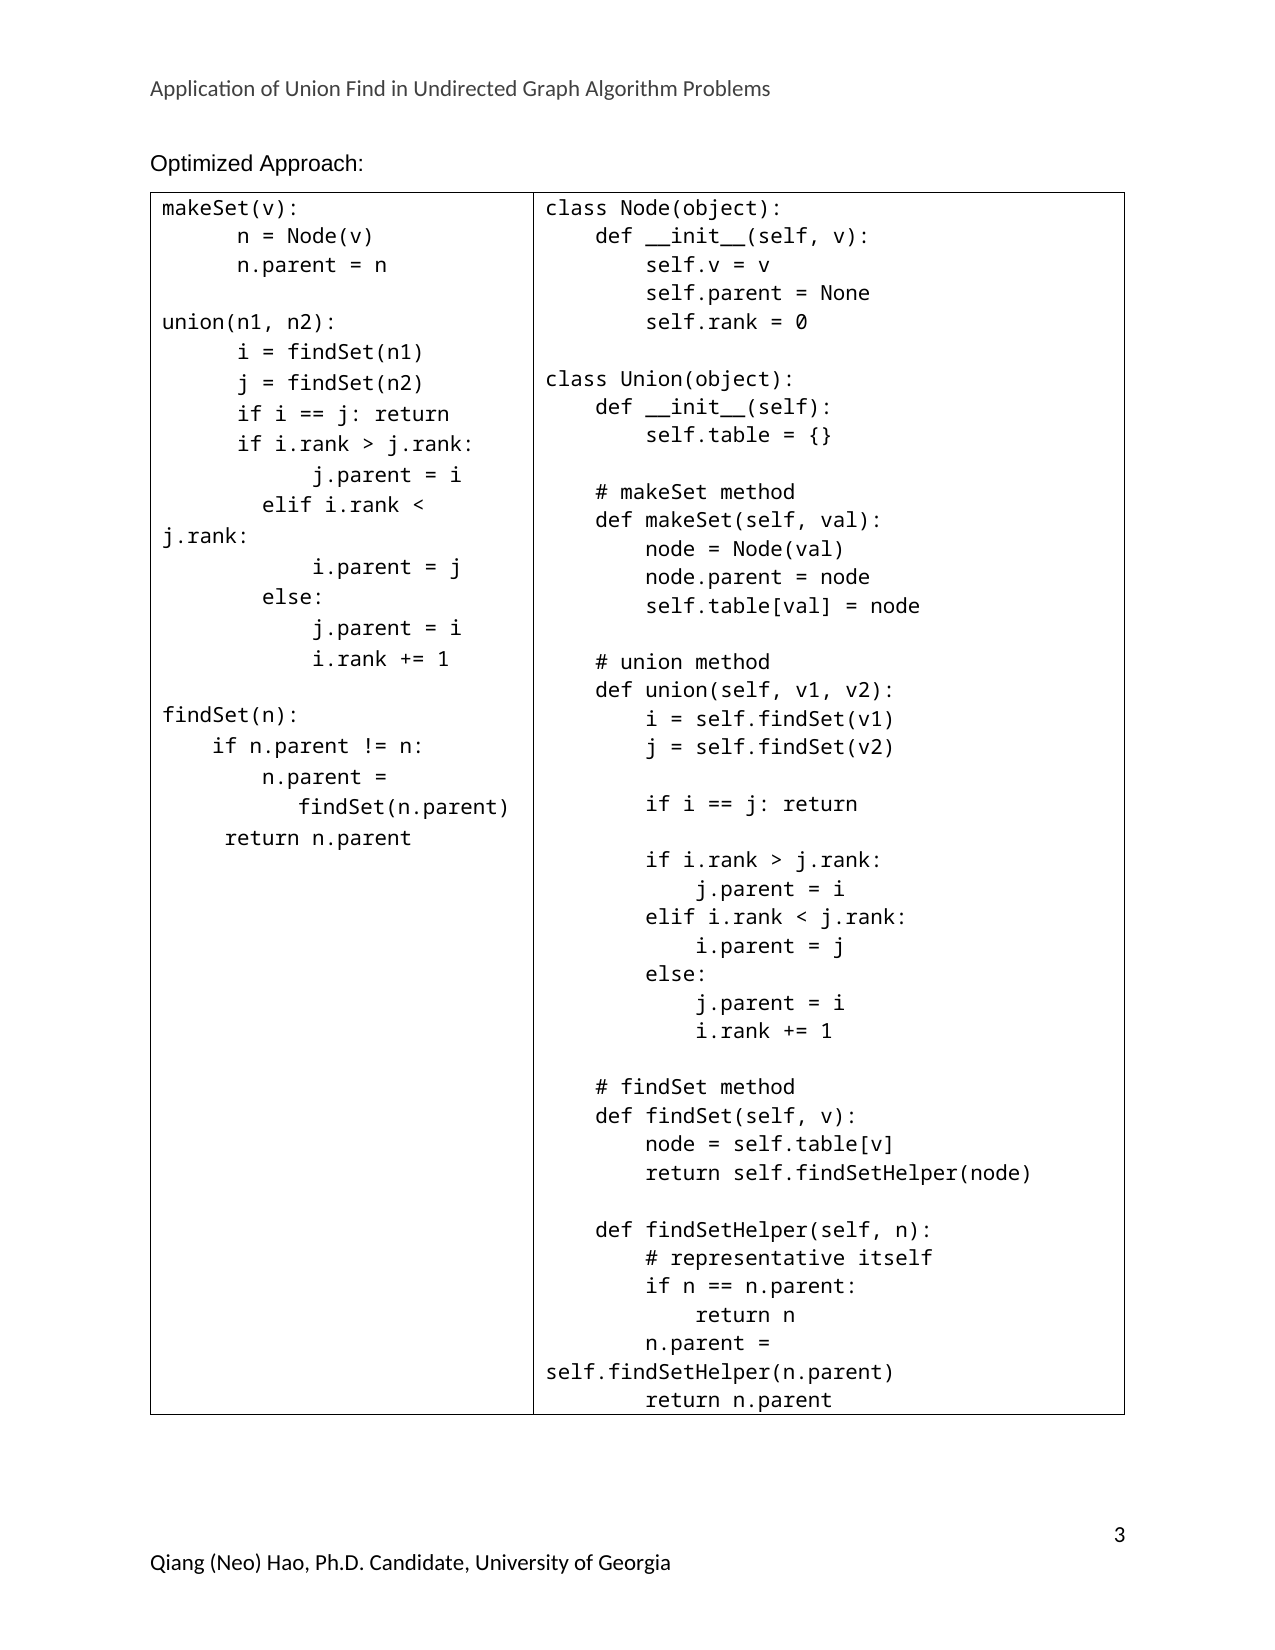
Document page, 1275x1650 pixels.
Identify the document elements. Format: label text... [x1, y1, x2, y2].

text Optimized Approach: [150, 150, 1125, 176]
table_header class Node(object): def __init__(self, v): self.v = v self.parent = None self.rank = 0 class Union(object): def __init__(self): self.table = {} # makeSet method def makeSet(self, val): node = Node(val) node.parent = node self.table[val] = node # union method def union(self, v1, v2): i = self.findSet(v1) j = self.findSet(v2) if i == j: return if i.rank > j.rank: j.parent = i elif i.rank < j.rank: i.parent = j else: j.parent = i i.rank += 1 # findSet method def findSet(self, v): node = self.table[v] return self.findSetHelper(node) def findSetHelper(self, n): # representative itself if n == n.parent: return n n.parent = self.findSetHelper(n.parent) return n.parent [534, 193, 1124, 1414]
table_header makeSet(v): n = Node(v) n.parent = n union(n1, n2): i = findSet(n1) j = findSet(n2) if i == j: return if i.rank > j.rank: j.parent = i elif i.rank < j.rank: i.parent = j else: j.parent = i i.rank += 1 findSet(n): if n.parent != n: n.parent = findSet(n.parent) return n.parent [151, 193, 533, 1414]
